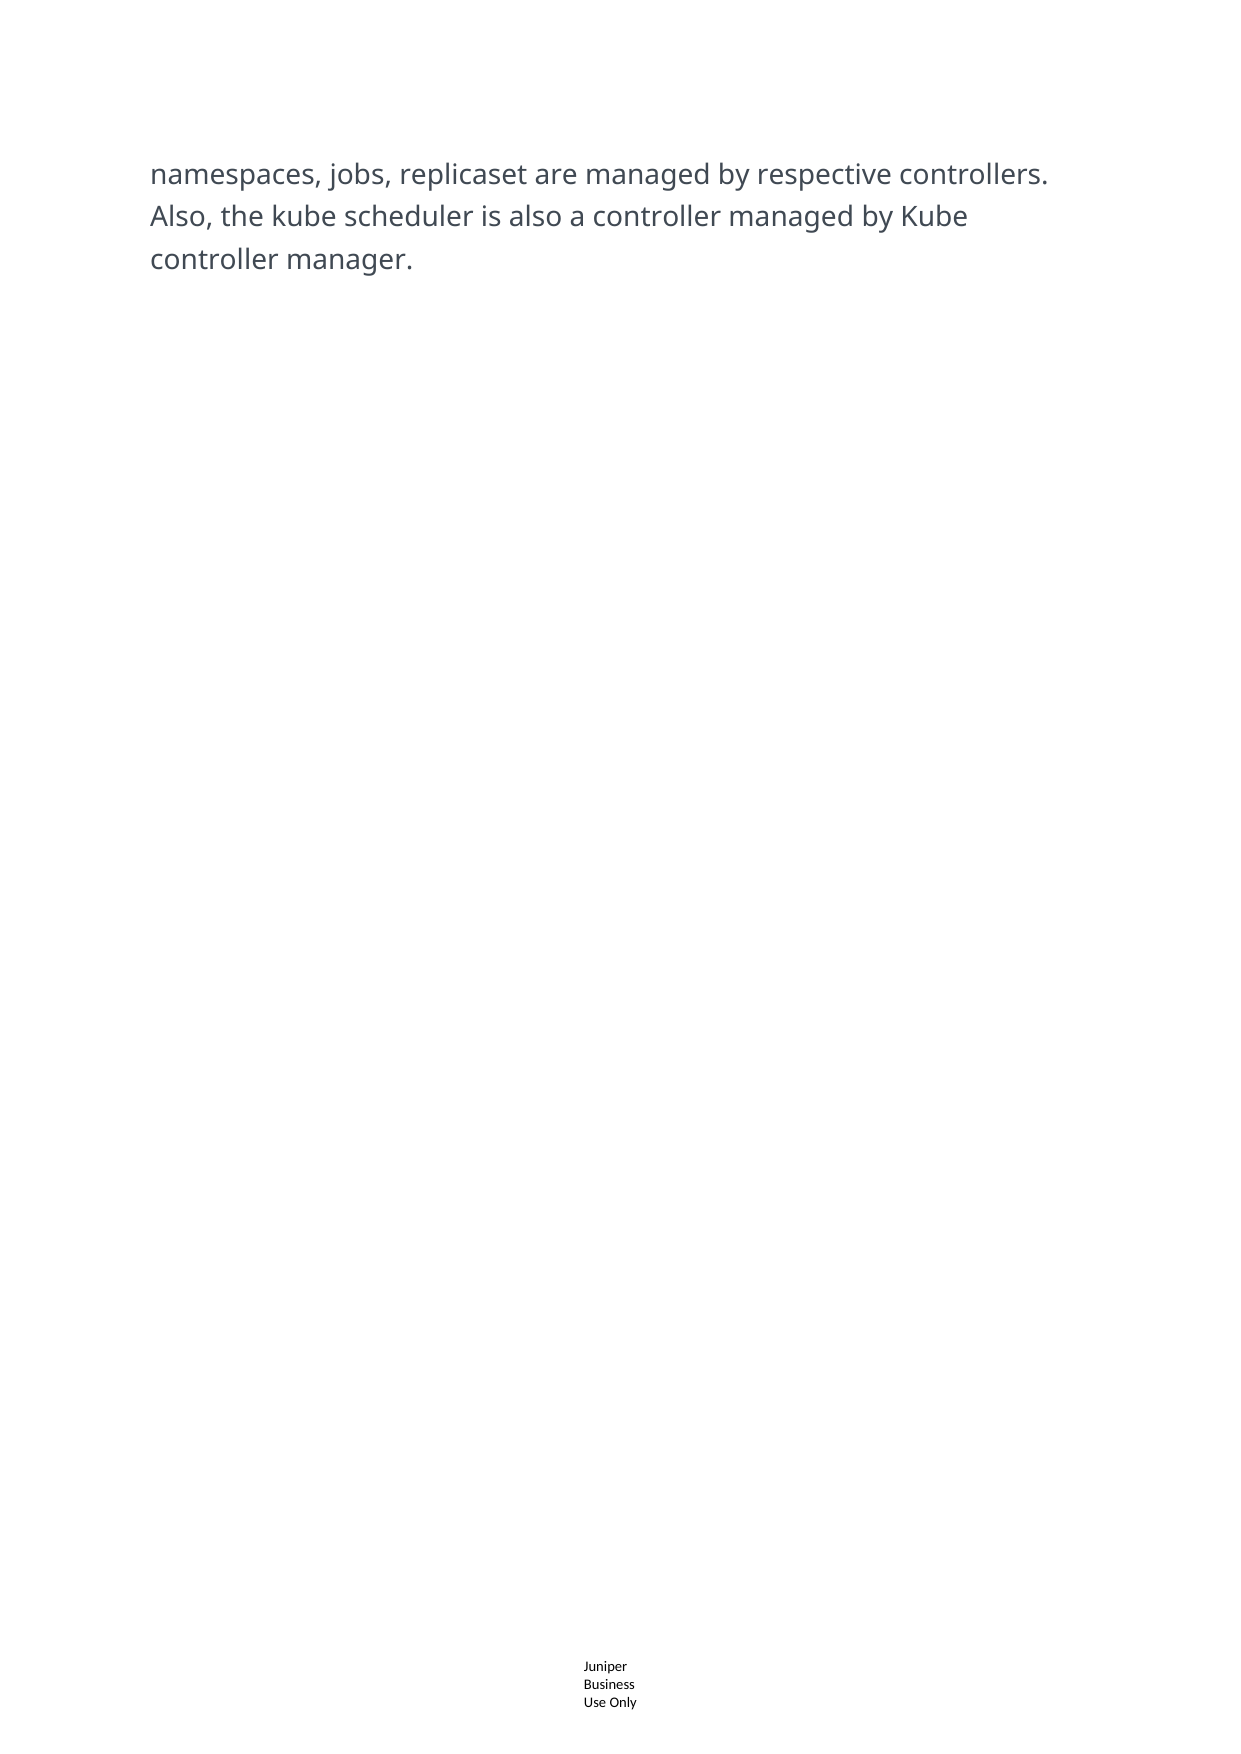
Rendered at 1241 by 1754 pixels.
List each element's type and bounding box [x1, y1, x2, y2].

text [150, 150, 1090, 277]
